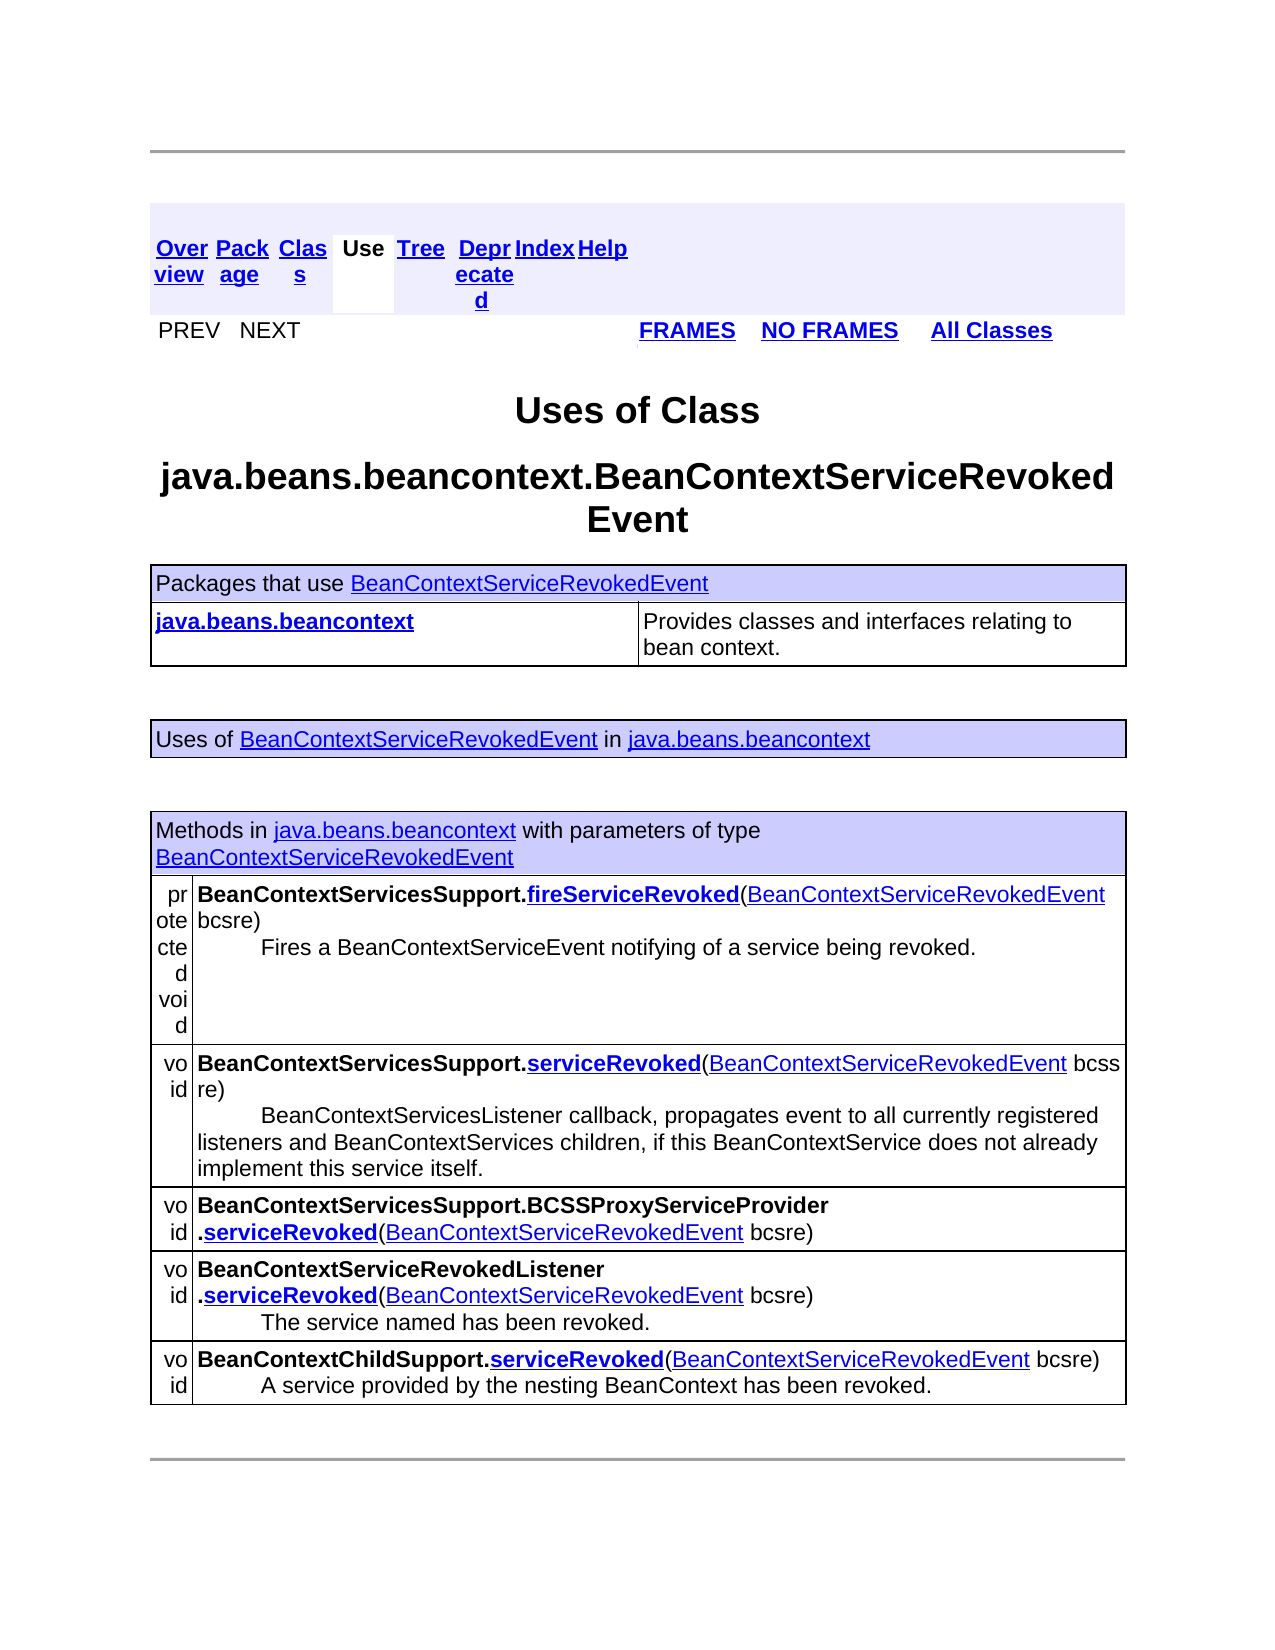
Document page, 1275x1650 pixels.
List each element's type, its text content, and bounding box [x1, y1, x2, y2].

table_cell void [152, 1342, 192, 1403]
table_cell BeanContextServicesSupport.BCSSProxyServiceProvider.serviceRevoked(BeanContextServiceRevokedEvent bcsre) [193, 1188, 1125, 1250]
text java.beans.beancontext.BeanContextServiceRevokedEvent [150, 454, 1125, 541]
table_cell void [152, 1045, 192, 1186]
table_cell BeanContextServicesSupport.fireServiceRevoked(BeanContextServiceRevokedEvent bcsre) Fires a BeanContextServiceEvent notifying of a service being revoked. [193, 876, 1125, 1043]
table_cell PREV NEXT [150, 315, 637, 345]
table_cell BeanContextServiceRevokedListener.serviceRevoked(BeanContextServiceRevokedEvent bcsre) The service named has been revoked. [193, 1252, 1125, 1340]
table_cell Provides classes and interfaces relating to bean context. [639, 603, 1125, 665]
text Uses of Class [150, 388, 1125, 431]
table_cell java.beans.beancontext [152, 603, 638, 665]
table_cell protected void [152, 876, 192, 1043]
table_header [150, 203, 1125, 315]
table_header Methods in java.beans.beancontext with parameters of type BeanContextServiceRevokedEvent [152, 812, 1125, 874]
table_cell BeanContextChildSupport.serviceRevoked(BeanContextServiceRevokedEvent bcsre) A service provided by the nesting BeanContext has been revoked. [193, 1342, 1125, 1403]
table_cell void [152, 1252, 192, 1340]
table_header Packages that use BeanContextServiceRevokedEvent [152, 566, 1125, 601]
table_cell BeanContextServicesSupport.serviceRevoked(BeanContextServiceRevokedEvent bcssre) BeanContextServicesListener callback, propagates event to all currently registered listeners and BeanContextServices children, if this BeanContextService does not already implement this service itself. [193, 1045, 1125, 1186]
table_cell void [152, 1188, 192, 1250]
table_cell FRAMES NO FRAMES All Classes [638, 315, 1125, 345]
table_header Uses of BeanContextServiceRevokedEvent in java.beans.beancontext [152, 721, 1125, 757]
